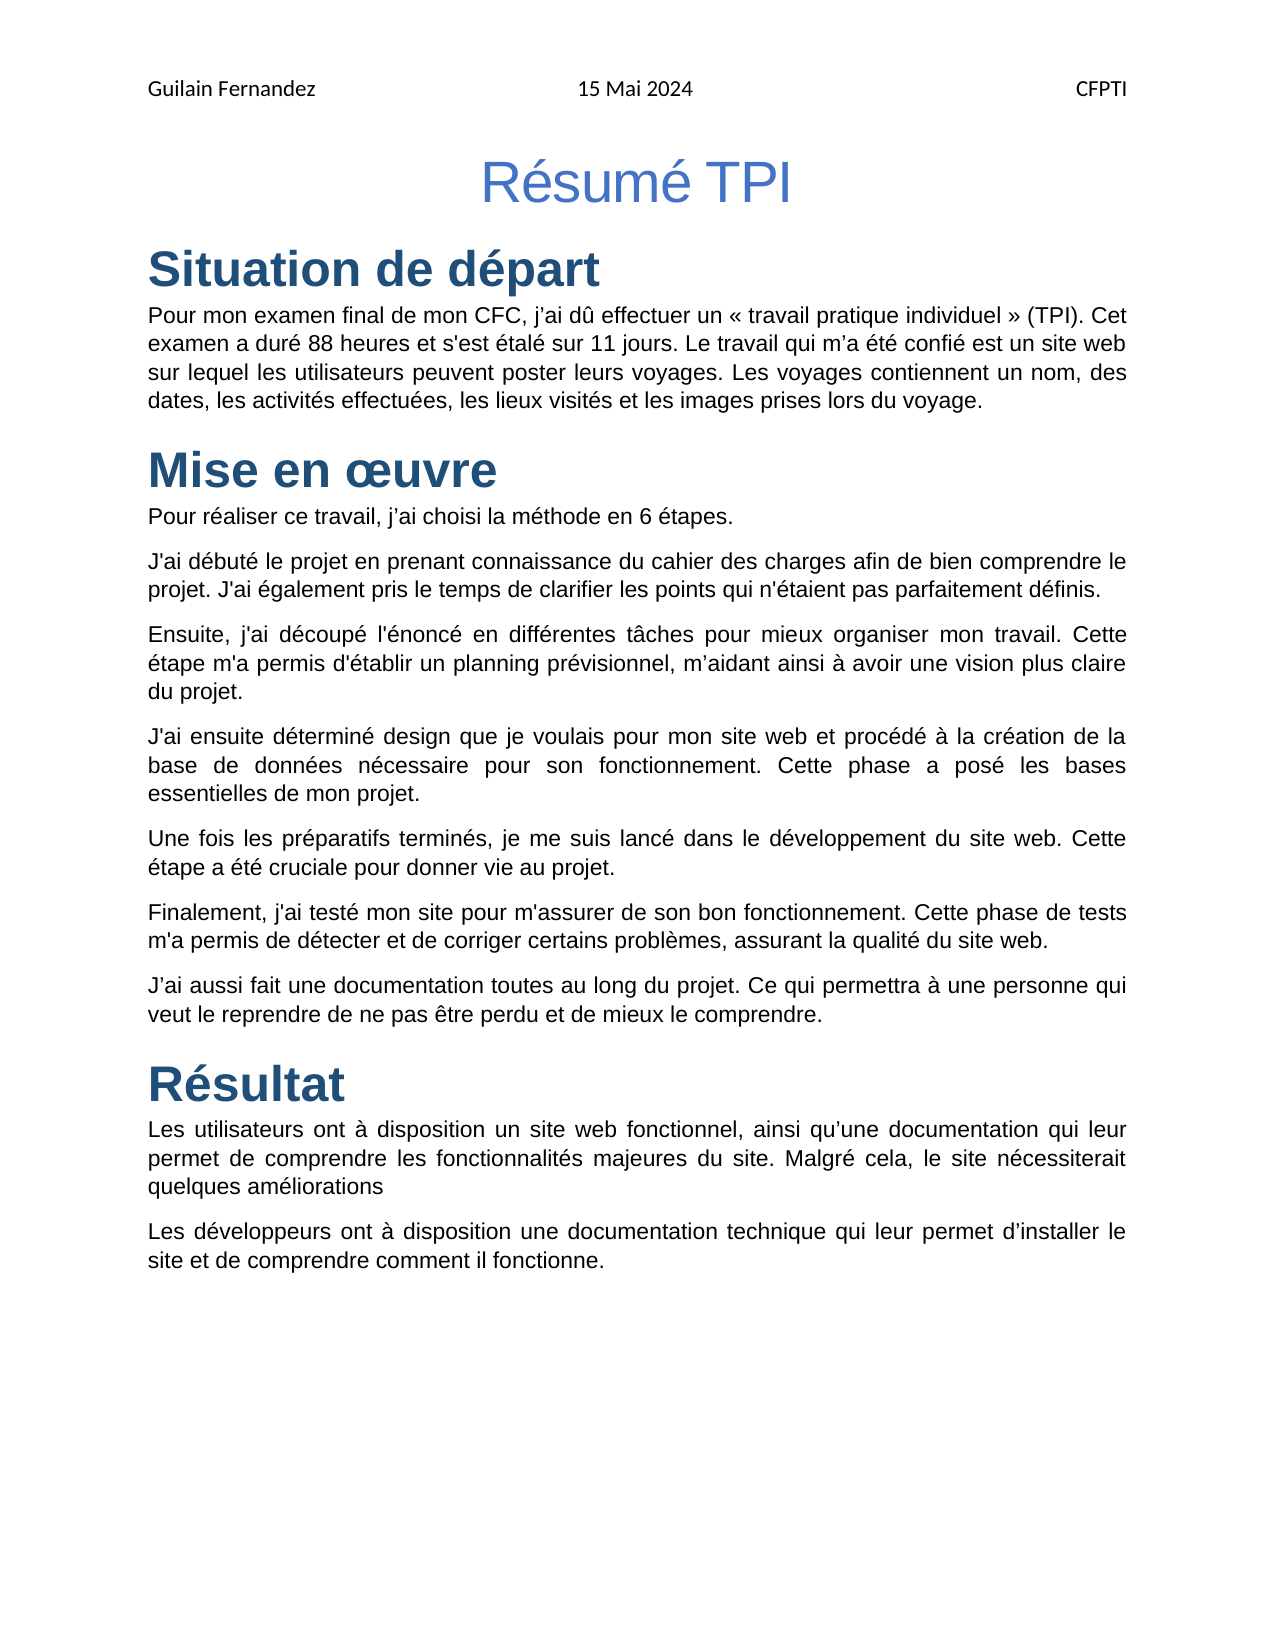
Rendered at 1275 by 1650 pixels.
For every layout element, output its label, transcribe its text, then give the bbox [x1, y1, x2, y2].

subtitle Résultat [148, 1054, 1127, 1112]
title Résumé TPI [148, 148, 1127, 215]
text Pour mon examen final de mon CFC, j’ai dû effectuer un « travail pratique individuel » (TPI). Cet examen a duré 88 heures et s'est étalé sur 11 jours. Le travail qui m’a été confié est un site web sur lequel les utilisateurs peuvent poster leurs voyages. Les voyages contiennent un nom, des dates, les activités effectuées, les lieux visités et les images prises lors du voyage. [148, 302, 1127, 413]
text Pour réaliser ce travail, j’ai choisi la méthode en 6 étapes. [148, 503, 1127, 529]
text Les développeurs ont à disposition une documentation technique qui leur permet d’installer le site et de comprendre comment il fonctionne. [148, 1218, 1127, 1273]
text Ensuite, j'ai découpé l'énoncé en différentes tâches pour mieux organiser mon travail. Cette étape m'a permis d'établir un planning prévisionnel, m’aidant ainsi à avoir une vision plus claire du projet. [148, 621, 1127, 704]
subtitle Situation de départ [148, 240, 1127, 297]
text Finalement, j'ai testé mon site pour m'assurer de son bon fonctionnement. Cette phase de tests m'a permis de détecter et de corriger certains problèmes, assurant la qualité du site web. [148, 899, 1127, 953]
text J'ai ensuite déterminé design que je voulais pour mon site web et procédé à la création de la base de données nécessaire pour son fonctionnement. Cette phase a posé les bases essentielles de mon projet. [148, 723, 1127, 806]
subtitle Mise en œuvre [148, 441, 1127, 498]
text Les utilisateurs ont à disposition un site web fonctionnel, ainsi qu’une documentation qui leur permet de comprendre les fonctionnalités majeures du site. Malgré cela, le site nécessiterait quelques améliorations [148, 1116, 1127, 1199]
text J'ai débuté le projet en prenant connaissance du cahier des charges afin de bien comprendre le projet. J'ai également pris le temps de clarifier les points qui n'étaient pas parfaitement définis. [148, 548, 1127, 602]
text J’ai aussi fait une documentation toutes au long du projet. Ce qui permettra à une personne qui veut le reprendre de ne pas être perdu et de mieux le comprendre. [148, 972, 1127, 1027]
text Une fois les préparatifs terminés, je me suis lancé dans le développement du site web. Cette étape a été cruciale pour donner vie au projet. [148, 825, 1127, 880]
